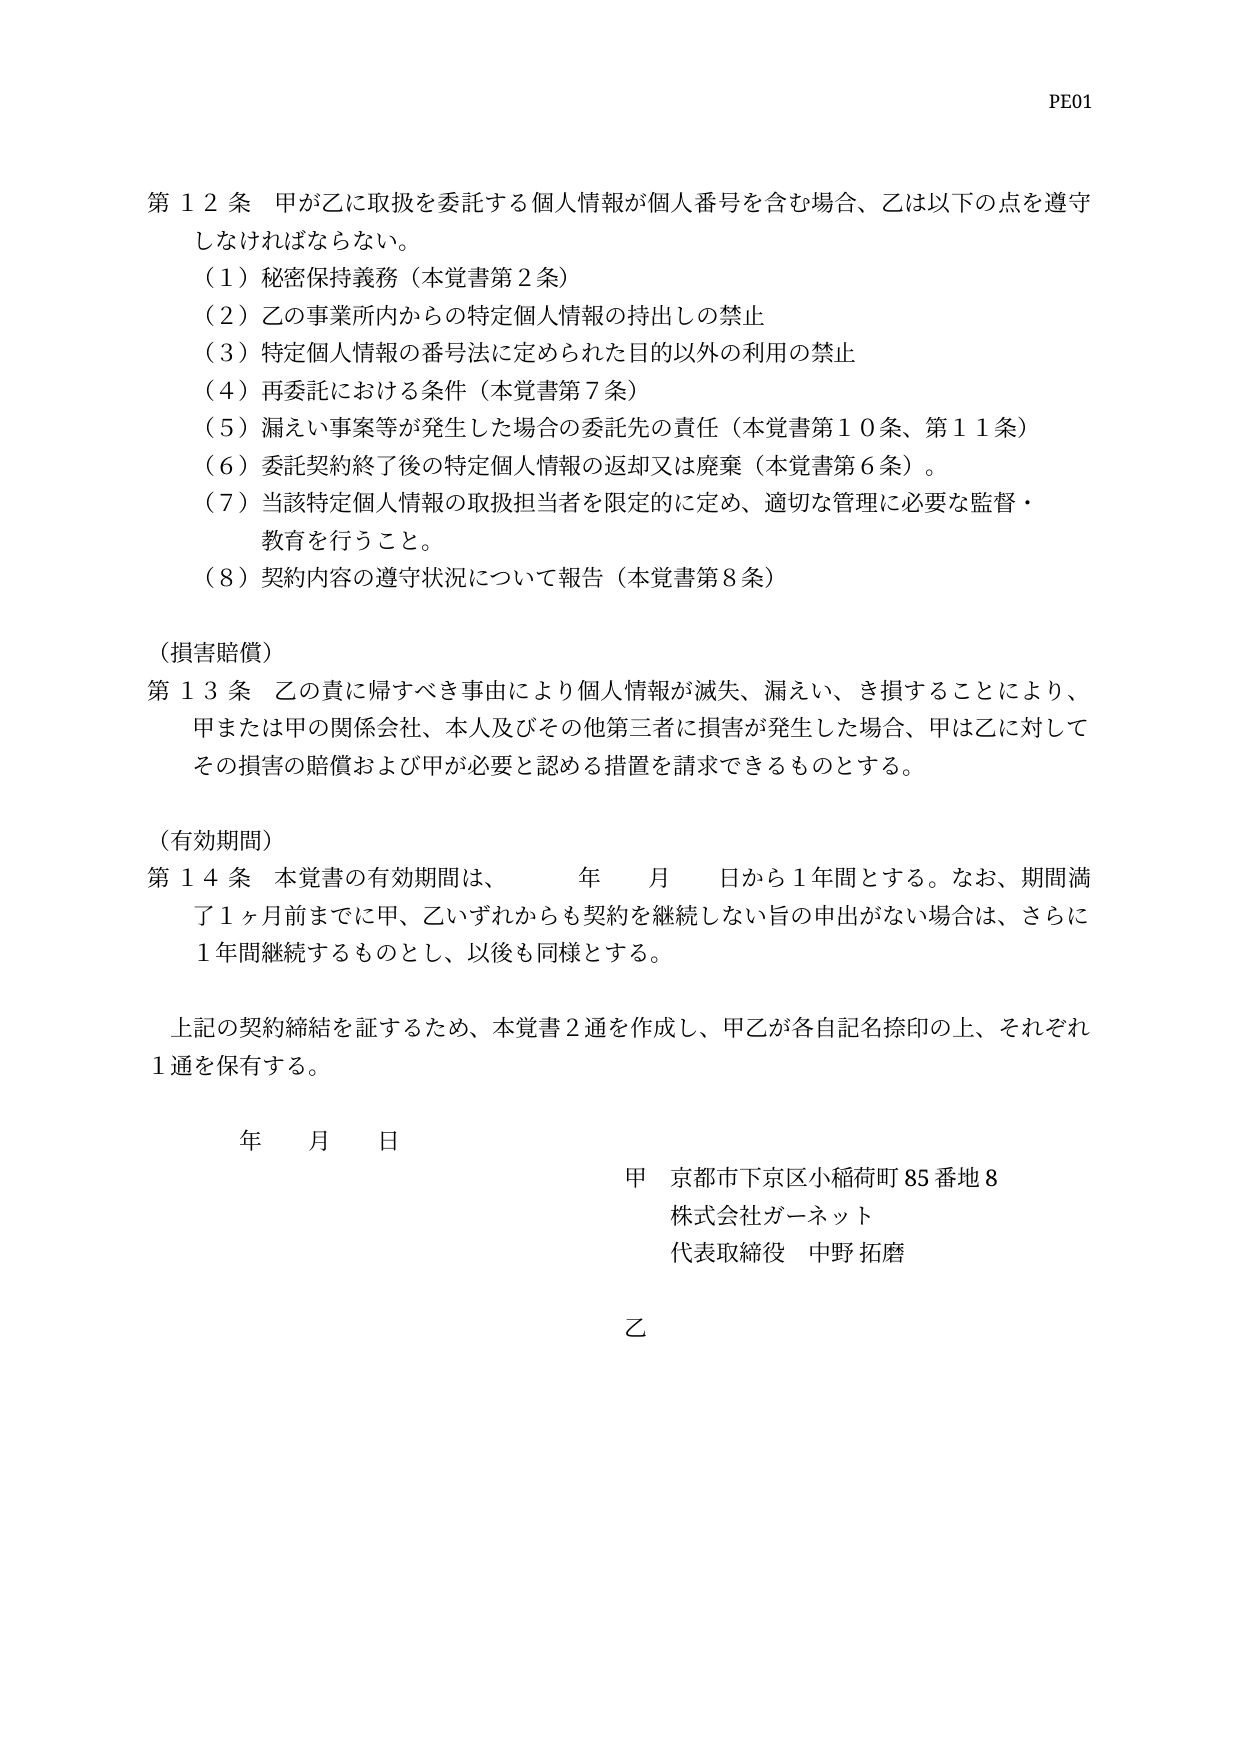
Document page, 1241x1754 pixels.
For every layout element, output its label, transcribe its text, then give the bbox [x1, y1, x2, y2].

list 甲が乙に取扱を委託する個人情報が個人番号を含む場合、乙は以下の点を遵守しなければならない。 [148, 183, 1092, 258]
text 株式会社ガーネット [579, 1196, 1092, 1233]
text 年 月 日 [148, 1121, 1092, 1158]
text （８）契約内容の遵守状況について報告（本覚書第８条） [192, 558, 1092, 596]
text （３）特定個人情報の番号法に定められた目的以外の利用の禁止 [192, 333, 1092, 371]
text 上記の契約締結を証するため、本覚書２通を作成し、甲乙が各自記名捺印の上、それぞれ１通を保有する。 [148, 1008, 1092, 1083]
text 乙 [579, 1308, 1092, 1346]
text （有効期間） [148, 821, 1092, 858]
text （４）再委託における条件（本覚書第７条） [192, 371, 1092, 408]
list 乙の責に帰すべき事由により個人情報が滅失、漏えい、き損することにより、甲または甲の関係会社、本人及びその他第三者に損害が発生した場合、甲は乙に対してその損害の賠償および甲が必要と認める措置を請求できるものとする。 [148, 671, 1092, 783]
text 代表取締役 中野 拓磨 [579, 1233, 1092, 1271]
text （損害賠償） [148, 633, 1092, 671]
text 甲 京都市下京区小稲荷町85番地8 [579, 1158, 1092, 1196]
text （５）漏えい事案等が発生した場合の委託先の責任（本覚書第１０条、第１１条） [192, 408, 1092, 446]
list 本覚書の有効期間は、 年 月 日から１年間とする。なお、期間満了１ヶ月前までに甲、乙いずれからも契約を継続しない旨の申出がない場合は、さらに１年間継続するものとし、以後も同様とする。 [148, 858, 1092, 971]
text （６）委託契約終了後の特定個人情報の返却又は廃棄（本覚書第６条）。 [192, 446, 1092, 483]
text （７）当該特定個人情報の取扱担当者を限定的に定め、適切な管理に必要な監督・ 教育を行うこと。 [192, 483, 1092, 558]
text （２）乙の事業所内からの特定個人情報の持出しの禁止 [192, 296, 1092, 333]
text （１）秘密保持義務（本覚書第２条） [192, 258, 1092, 296]
